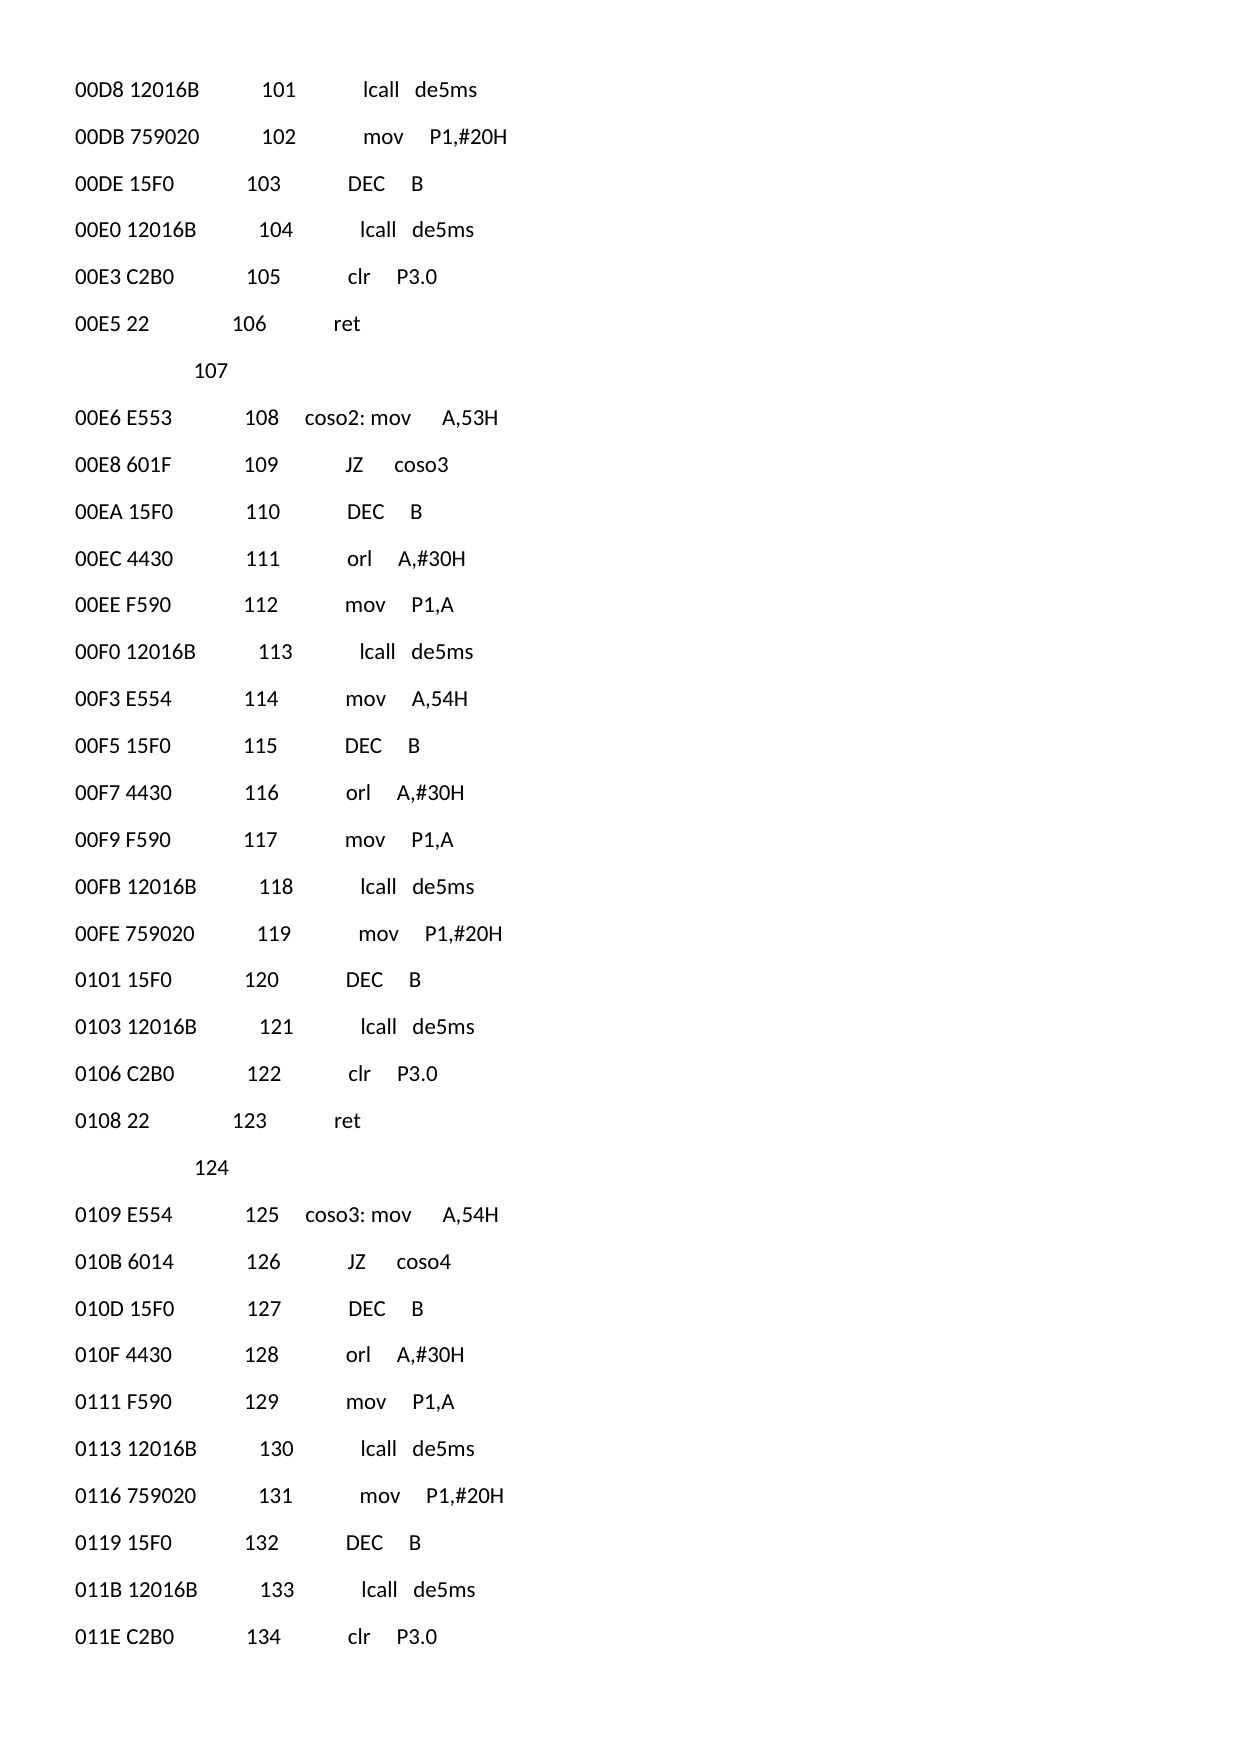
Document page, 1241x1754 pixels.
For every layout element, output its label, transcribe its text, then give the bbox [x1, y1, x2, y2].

text 0109 E554 125 coso3: mov A,54H [75, 1200, 1165, 1228]
text 010B 6014 126 JZ coso4 [75, 1247, 1165, 1275]
text 00F7 4430 116 orl A,#30H [75, 778, 1165, 806]
text 00FB 12016B 118 lcall de5ms [75, 872, 1165, 900]
text 00E8 601F 109 JZ coso3 [75, 450, 1165, 478]
text 0119 15F0 132 DEC B [75, 1528, 1165, 1556]
text 00F5 15F0 115 DEC B [75, 731, 1165, 759]
text 00EC 4430 111 orl A,#30H [75, 544, 1165, 572]
text 00E0 12016B 104 lcall de5ms [75, 216, 1165, 244]
text 00E3 C2B0 105 clr P3.0 [75, 262, 1165, 291]
text 0108 22 123 ret [75, 1106, 1165, 1134]
text 124 [75, 1153, 1165, 1181]
text 00F3 E554 114 mov A,54H [75, 684, 1165, 712]
text 0111 F590 129 mov P1,A [75, 1387, 1165, 1416]
text 010F 4430 128 orl A,#30H [75, 1341, 1165, 1369]
text 00F0 12016B 113 lcall de5ms [75, 637, 1165, 666]
text 00E5 22 106 ret [75, 309, 1165, 337]
text 0101 15F0 120 DEC B [75, 966, 1165, 994]
text 00FE 759020 119 mov P1,#20H [75, 919, 1165, 947]
text 011E C2B0 134 clr P3.0 [75, 1622, 1165, 1650]
text 107 [75, 356, 1165, 384]
text 0113 12016B 130 lcall de5ms [75, 1434, 1165, 1462]
text 00DE 15F0 103 DEC B [75, 169, 1165, 197]
text 00D8 12016B 101 lcall de5ms [75, 75, 1165, 103]
text 0116 759020 131 mov P1,#20H [75, 1481, 1165, 1509]
text 00EE F590 112 mov P1,A [75, 591, 1165, 619]
text 0106 C2B0 122 clr P3.0 [75, 1059, 1165, 1087]
text 00DB 759020 102 mov P1,#20H [75, 122, 1165, 150]
text 00E6 E553 108 coso2: mov A,53H [75, 403, 1165, 431]
text 011B 12016B 133 lcall de5ms [75, 1575, 1165, 1603]
text 0103 12016B 121 lcall de5ms [75, 1012, 1165, 1041]
text 00F9 F590 117 mov P1,A [75, 825, 1165, 853]
text 010D 15F0 127 DEC B [75, 1294, 1165, 1322]
text 00EA 15F0 110 DEC B [75, 497, 1165, 525]
